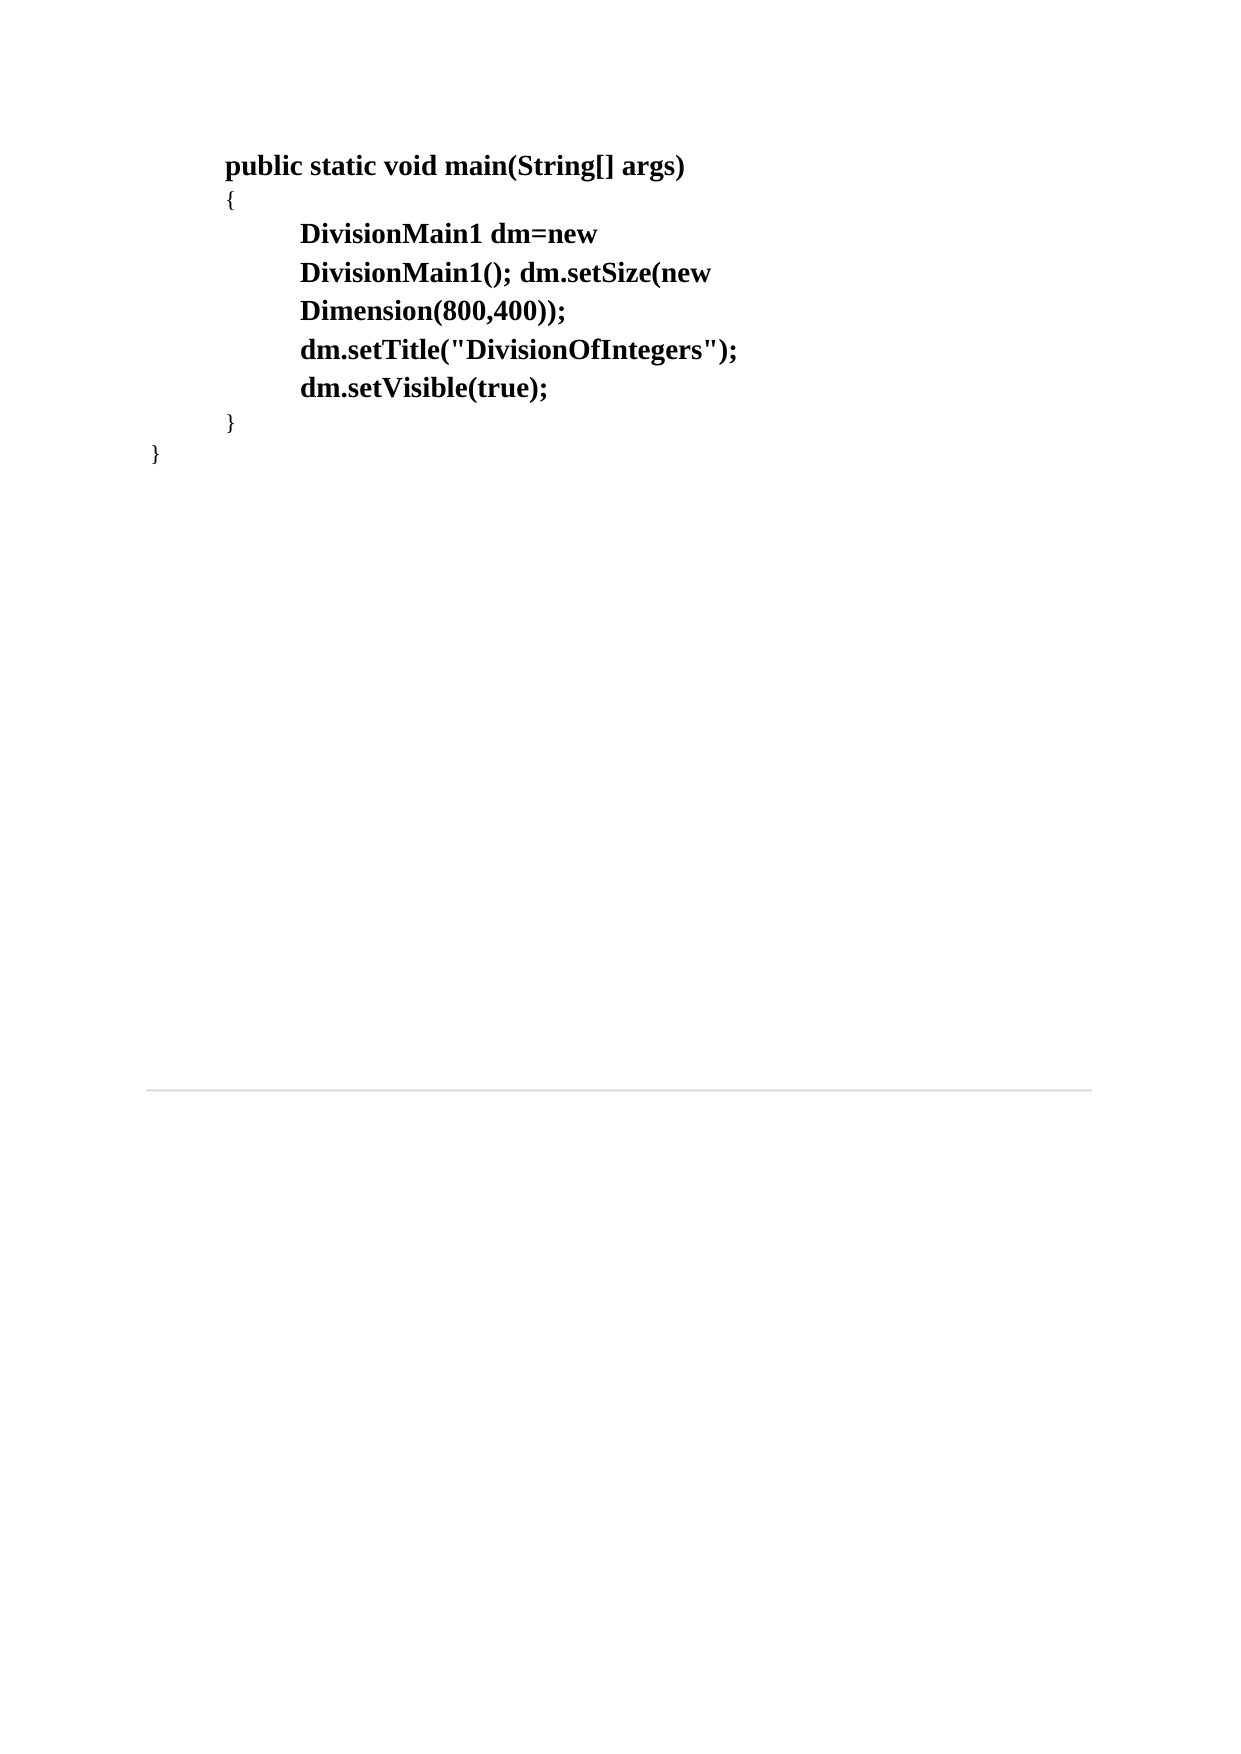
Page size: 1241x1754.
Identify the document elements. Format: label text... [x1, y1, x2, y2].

text DivisionMain1 dm=new DivisionMain1(); dm.setSize(new Dimension(800,400)); dm.setTitle("DivisionOfIntegers"); dm.setVisible(true); [300, 216, 754, 404]
text } [225, 409, 1134, 436]
text { [225, 186, 1134, 212]
text public static void main(String[] args) [225, 148, 1134, 181]
text } [150, 439, 1134, 466]
